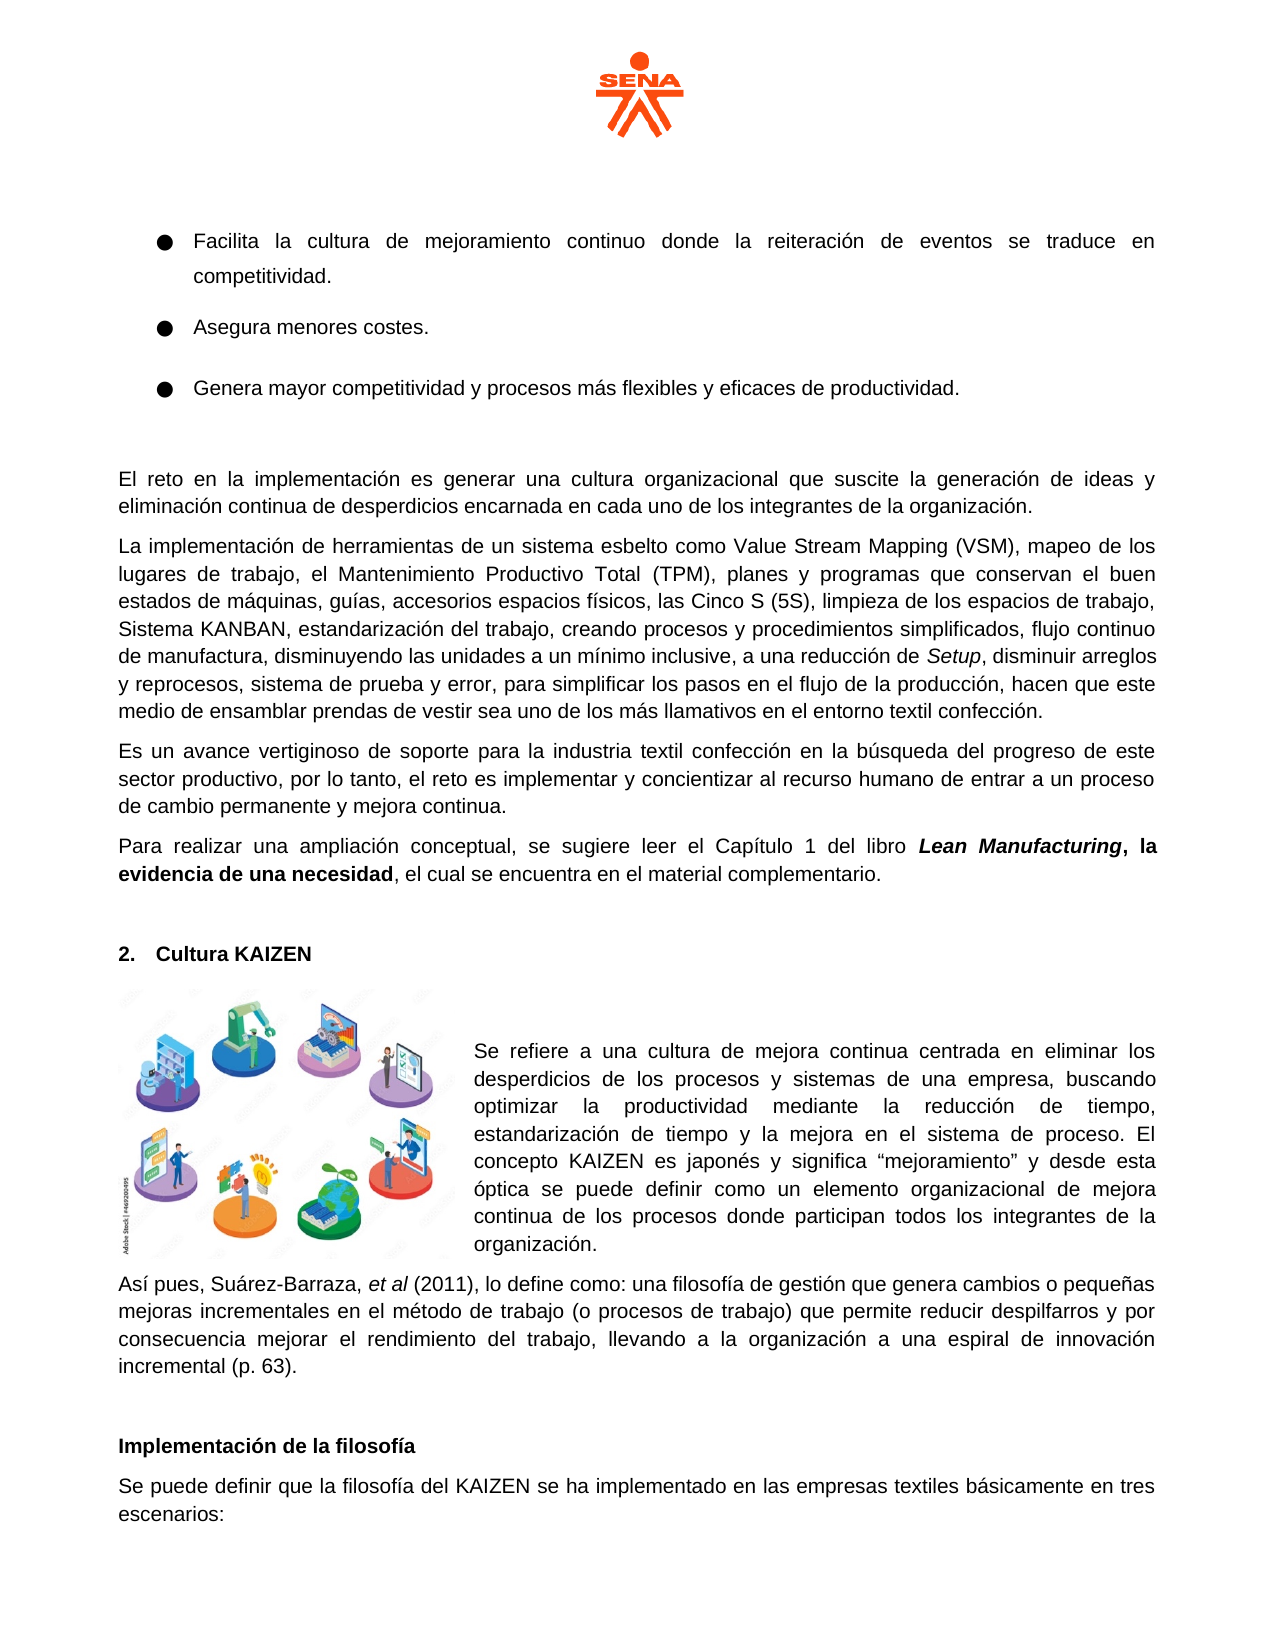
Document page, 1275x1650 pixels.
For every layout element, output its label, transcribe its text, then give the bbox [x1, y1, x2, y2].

text Para realizar una ampliación conceptual, se sugiere leer el Capítulo 1 del libro Lean Manufacturing, la evidencia de una necesidad, el cual se encuentra en el material complementario. [118, 834, 1157, 886]
text Así pues, Suárez-Barraza, et al (2011), lo define como: una filosofía de gestión que genera cambios o pequeñas mejoras incrementales en el método de trabajo (o procesos de trabajo) que permite reducir despilfarros y por consecuencia mejorar el rendimiento del trabajo, llevando a la organización a una espiral de innovación incremental (p. 63). [118, 1271, 1157, 1378]
text Es un avance vertiginoso de soporte para la industria textil confección en la búsqueda del progreso de este sector productivo, por lo tanto, el reto es implementar y concientizar al recurso humano de entrar a un proceso de cambio permanente y mejora continua. [118, 739, 1157, 818]
picture [585, 48, 690, 142]
text Se refiere a una cultura de mejora continua centrada en eliminar los desperdicios de los procesos y sistemas de una empresa, buscando optimizar la productividad mediante la reducción de tiempo, estandarización de tiempo y la mejora en el sistema de proceso. El concepto KAIZEN es japonés y significa “mejoramiento” y desde esta óptica se puede definir como un elemento organizacional de mejora continua de los procesos donde participan todos los integrantes de la organización. [455, 1039, 1157, 1255]
list Asegura menores costes. [156, 303, 1157, 346]
text Implementación de la filosofía [118, 1434, 1157, 1458]
text La implementación de herramientas de un sistema esbelto como Value Stream Mapping (VSM), mapeo de los lugares de trabajo, el Mantenimiento Productivo Total (TPM), planes y programas que conservan el buen estados de máquinas, guías, accesorios espacios físicos, las Cinco S (5S), limpieza de los espacios de trabajo, Sistema KANBAN, estandarización del trabajo, creando procesos y procedimientos simplificados, flujo continuo de manufactura, disminuyendo las unidades a un mínimo inclusive, a una reducción de Setup, disminuir arreglos y reprocesos, sistema de prueba y error, para simplificar los pasos en el flujo de la producción, hacen que este medio de ensamblar prendas de vestir sea uno de los más llamativos en el entorno textil confección. [118, 558, 1157, 723]
text El reto en la implementación es generar una cultura organizacional que suscite la generación de ideas y eliminación continua de desperdicios encarnada en cada uno de los integrantes de la organización. [118, 467, 1157, 518]
picture [118, 989, 455, 1259]
list Cultura KAIZEN [118, 942, 1157, 966]
list Facilita la cultura de mejoramiento continuo donde la reiteración de eventos se traduce en competitividad. [156, 217, 1157, 287]
list Genera mayor competitividad y procesos más flexibles y eficaces de productividad. [156, 365, 1157, 408]
text Se puede definir que la filosofía del KAIZEN se ha implementado en las empresas textiles básicamente en tres escenarios: [118, 1474, 1157, 1525]
